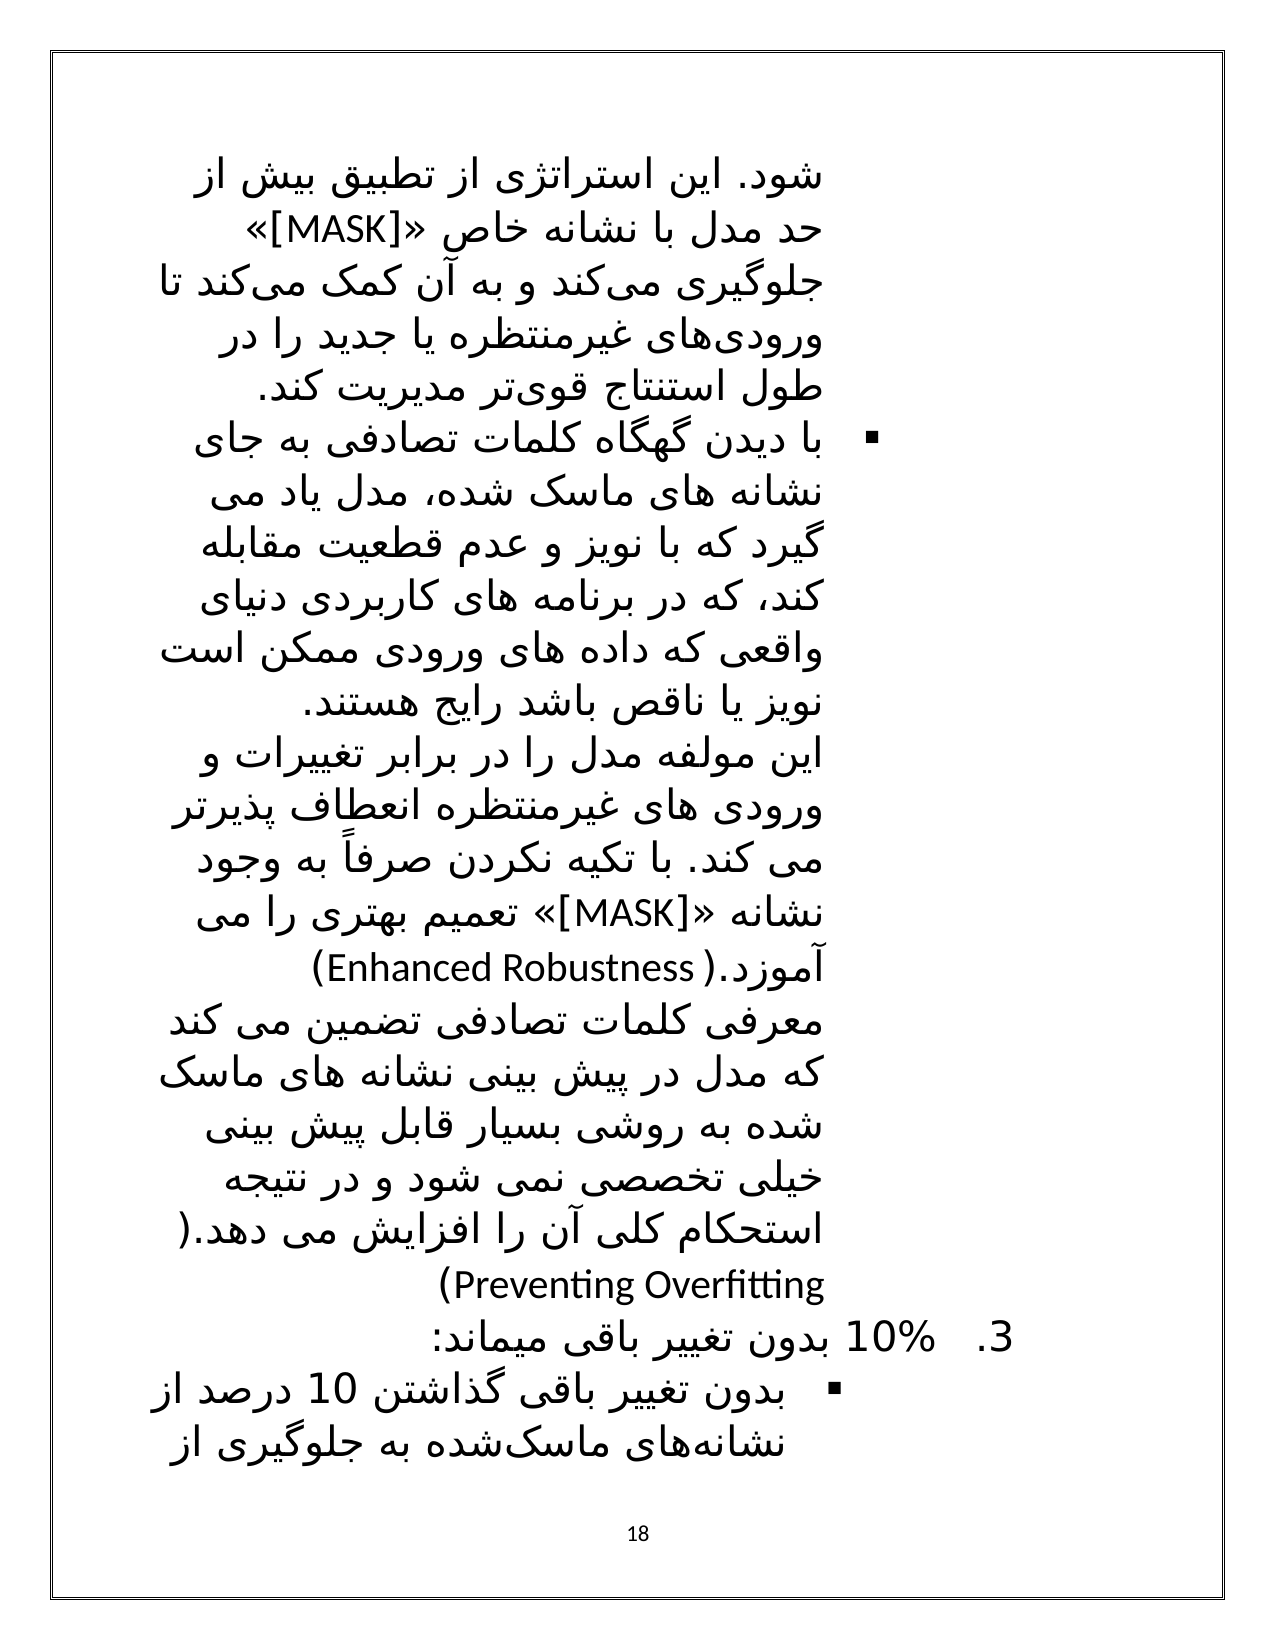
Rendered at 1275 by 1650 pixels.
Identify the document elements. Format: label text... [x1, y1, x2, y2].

list با دیدن گهگاه کلمات تصادفی به جای نشانه های ماسک شده، مدل یاد می گیرد که با نویز و عدم قطعیت مقابله کند، که در برنامه های کاربردی دنیای واقعی که داده های ورودی ممکن است نویز یا ناقص باشد رایج هستند. [150, 414, 862, 725]
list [150, 1365, 825, 1466]
list 10% بدون تغییر باقی میماند: [150, 1312, 975, 1361]
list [150, 150, 862, 410]
list معرفی کلمات تصادفی تضمین می کند که مدل در پیش بینی نشانه های ماسک شده به روشی بسیار قابل پیش بینی خیلی تخصصی نمی شود و در نتیجه استحکام کلی آن را افزایش می دهد.( Preventing Overfitting) [150, 995, 825, 1308]
list این مولفه مدل را در برابر تغییرات و ورودی های غیرمنتظره انعطاف پذیرتر می کند. با تکیه نکردن صرفاً به وجود نشانه «[MASK]» تعمیم بهتری را می آموزد.( Enhanced Robustness) [150, 729, 825, 991]
